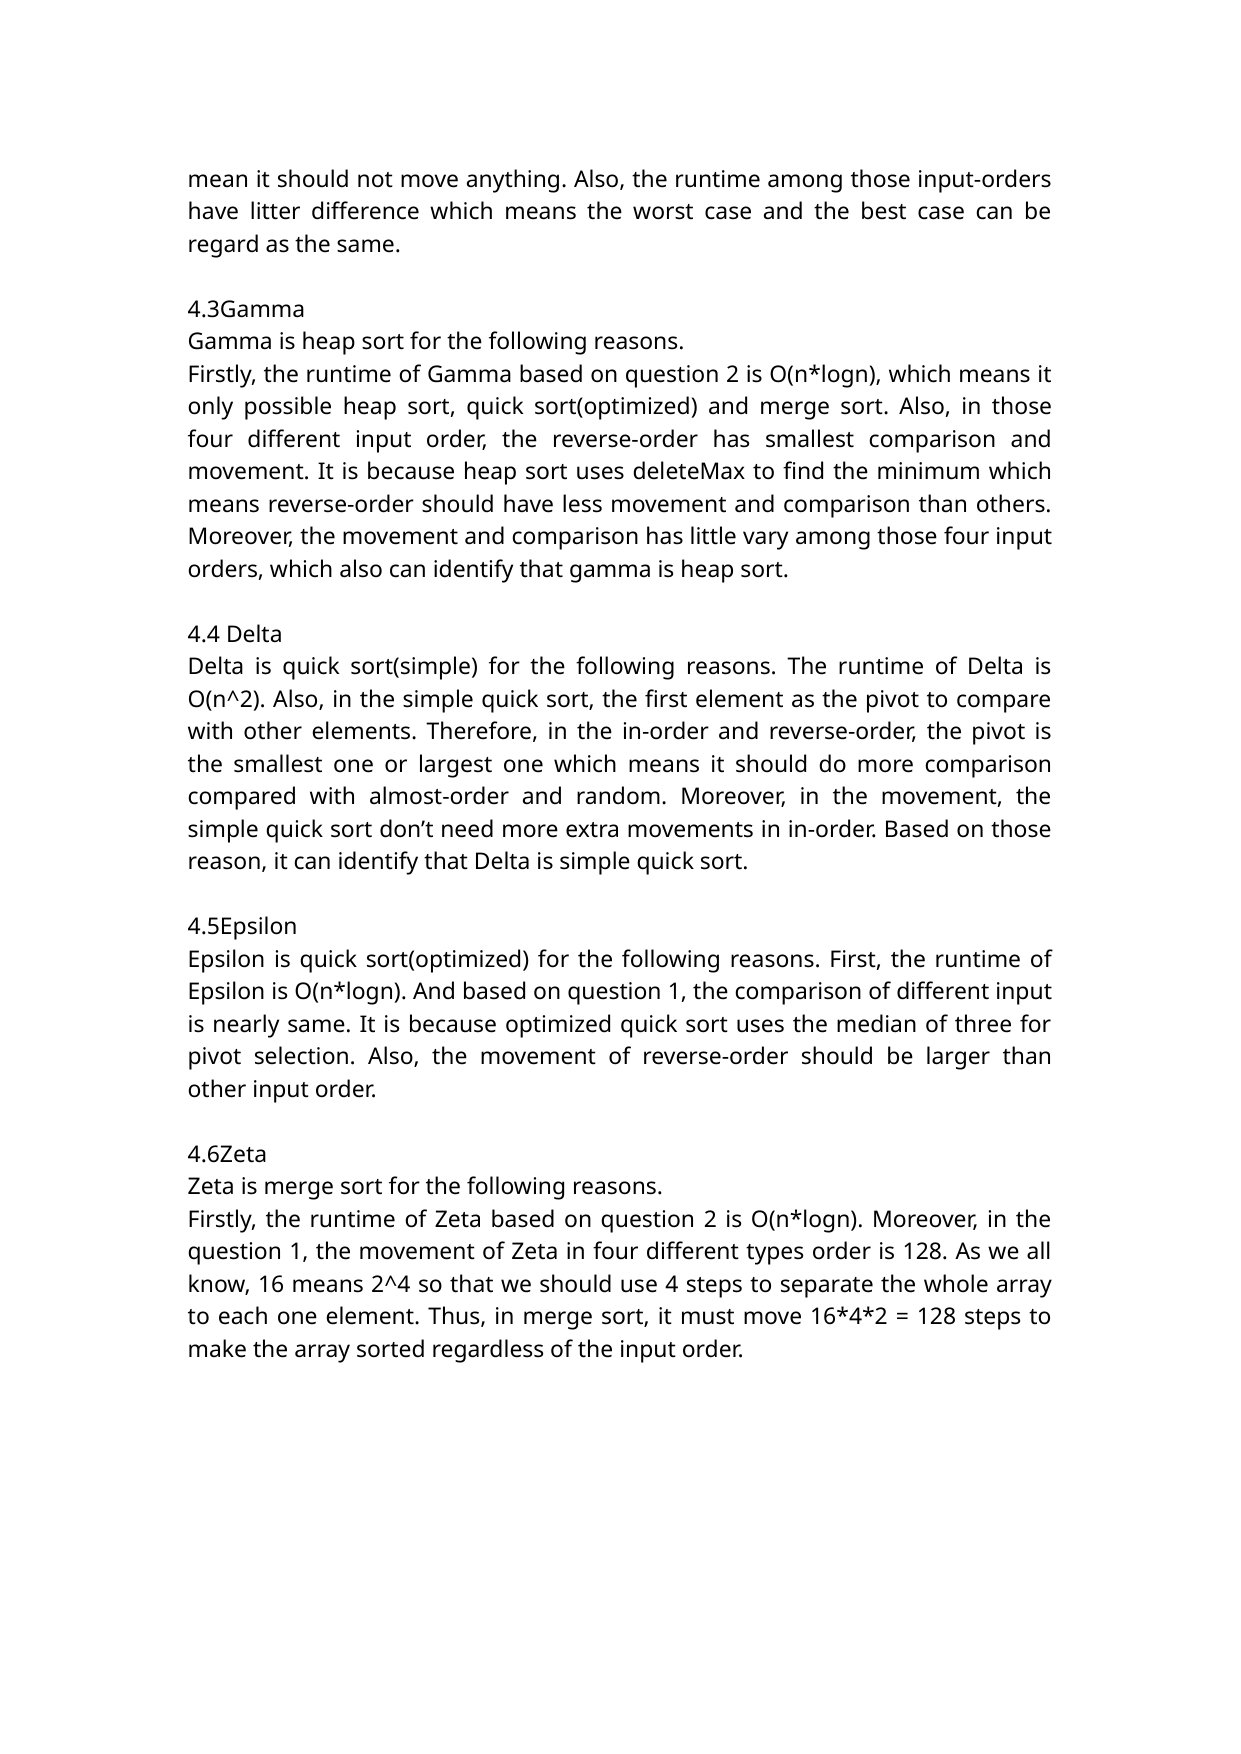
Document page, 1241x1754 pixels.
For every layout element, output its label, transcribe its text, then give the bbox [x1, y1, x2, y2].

text Delta is quick sort(simple) for the following reasons. The runtime of Delta is O(n^2). Also, in the simple quick sort, the first element as the pivot to compare with other elements. Therefore, in the in-order and reverse-order, the pivot is the smallest one or largest one which means it should do more comparison compared with almost-order and random. Moreover, in the movement, the simple quick sort don’t need more extra movements in in-order. Based on those reason, it can identify that Delta is simple quick sort. [187, 649, 1053, 877]
text 4.6Zeta [187, 1137, 1053, 1169]
text Epsilon is quick sort(optimized) for the following reasons. First, the runtime of Epsilon is O(n*logn). And based on question 1, the comparison of different input is nearly same. It is because optimized quick sort uses the median of three for pivot selection. Also, the movement of reverse-order should be larger than other input order. [187, 942, 1053, 1104]
text Firstly, the runtime of Gamma based on question 2 is O(n*logn), which means it only possible heap sort, quick sort(optimized) and merge sort. Also, in those four different input order, the reverse-order has smallest comparison and movement. It is because heap sort uses deleteMax to find the minimum which means reverse-order should have less movement and comparison than others. Moreover, the movement and comparison has little vary among those four input orders, which also can identify that gamma is heap sort. [187, 357, 1053, 584]
text 4.5Epsilon [187, 909, 1053, 942]
text Zeta is merge sort for the following reasons. [187, 1169, 1053, 1202]
text 4.4 Delta [187, 617, 1053, 649]
text 4.3Gamma [187, 292, 1053, 324]
text Firstly, the runtime of Zeta based on question 2 is O(n*logn). Moreover, in the question 1, the movement of Zeta in four different types order is 128. As we all know, 16 means 2^4 so that we should use 4 steps to separate the whole array to each one element. Thus, in merge sort, it must move 16*4*2 = 128 steps to make the array sorted regardless of the input order. [187, 1202, 1053, 1364]
text Gamma is heap sort for the following reasons. [187, 324, 1053, 357]
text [187, 162, 1053, 259]
